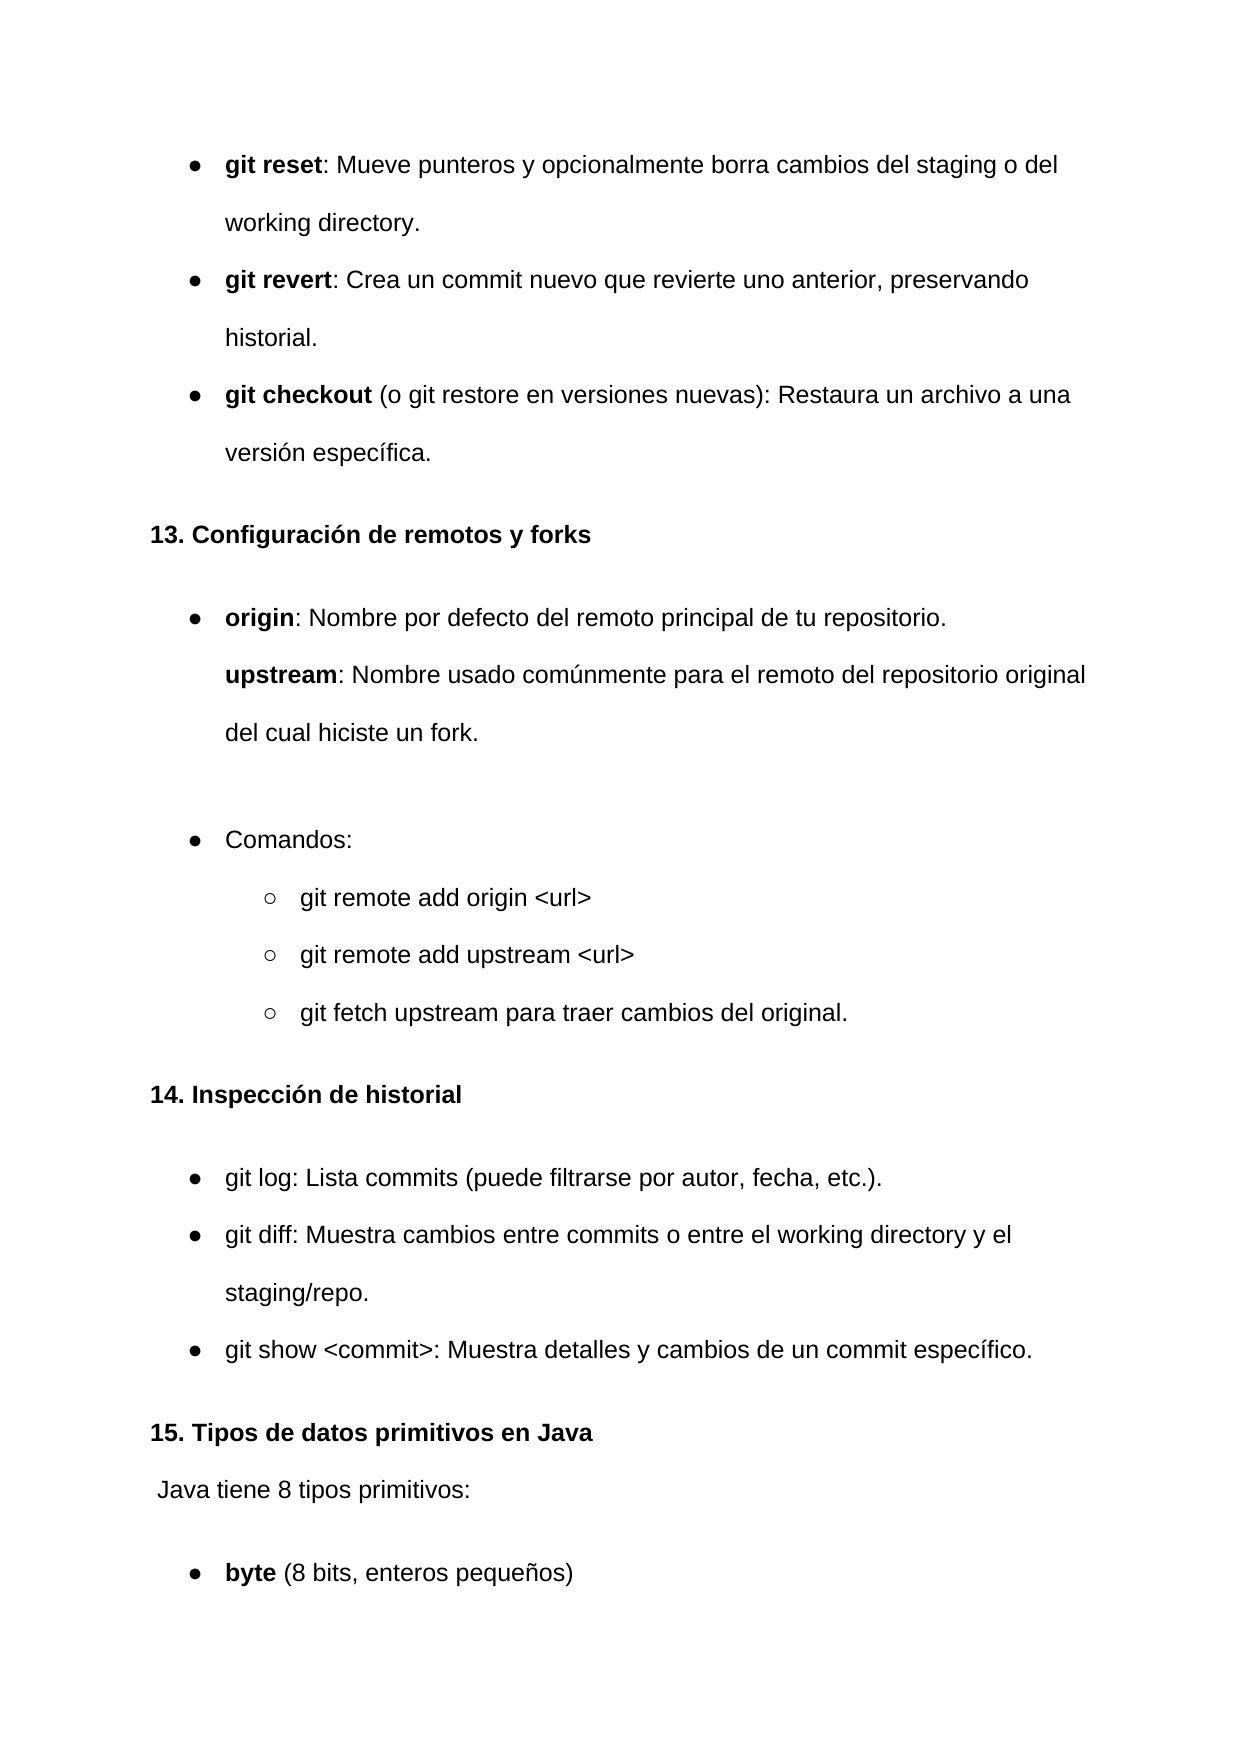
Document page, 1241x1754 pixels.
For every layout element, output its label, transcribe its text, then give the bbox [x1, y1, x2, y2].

list git revert: Crea un commit nuevo que revierte uno anterior, preservando historial. [187, 265, 1090, 351]
list git diff: Muestra cambios entre commits o entre el working directory y el staging/repo. [187, 1220, 1090, 1307]
list git fetch upstream para traer cambios del original. [262, 998, 1090, 1027]
text 13. Configuración de remotos y forks [150, 520, 1090, 549]
list git remote add origin <url> [262, 883, 1090, 912]
text 14. Inspección de historial [150, 1080, 1090, 1109]
list git show <commit>: Muestra detalles y cambios de un commit específico. [187, 1335, 1090, 1364]
list Comandos: [187, 825, 1090, 854]
text 15. Tipos de datos primitivos en Java Java tiene 8 tipos primitivos: [150, 1418, 1090, 1504]
list git checkout (o git restore en versiones nuevas): Restaura un archivo a una versión específica. [187, 380, 1090, 466]
list git reset: Mueve punteros y opcionalmente borra cambios del staging o del working directory. [187, 150, 1090, 236]
list git log: Lista commits (puede filtrarse por autor, fecha, etc.). [187, 1163, 1090, 1192]
list byte (8 bits, enteros pequeños) [187, 1558, 1090, 1587]
list git remote add upstream <url> [262, 940, 1090, 969]
list origin: Nombre por defecto del remoto principal de tu repositorio. upstream: Nombre usado comúnmente para el remoto del repositorio original del cual hiciste un fork. [187, 602, 1090, 799]
